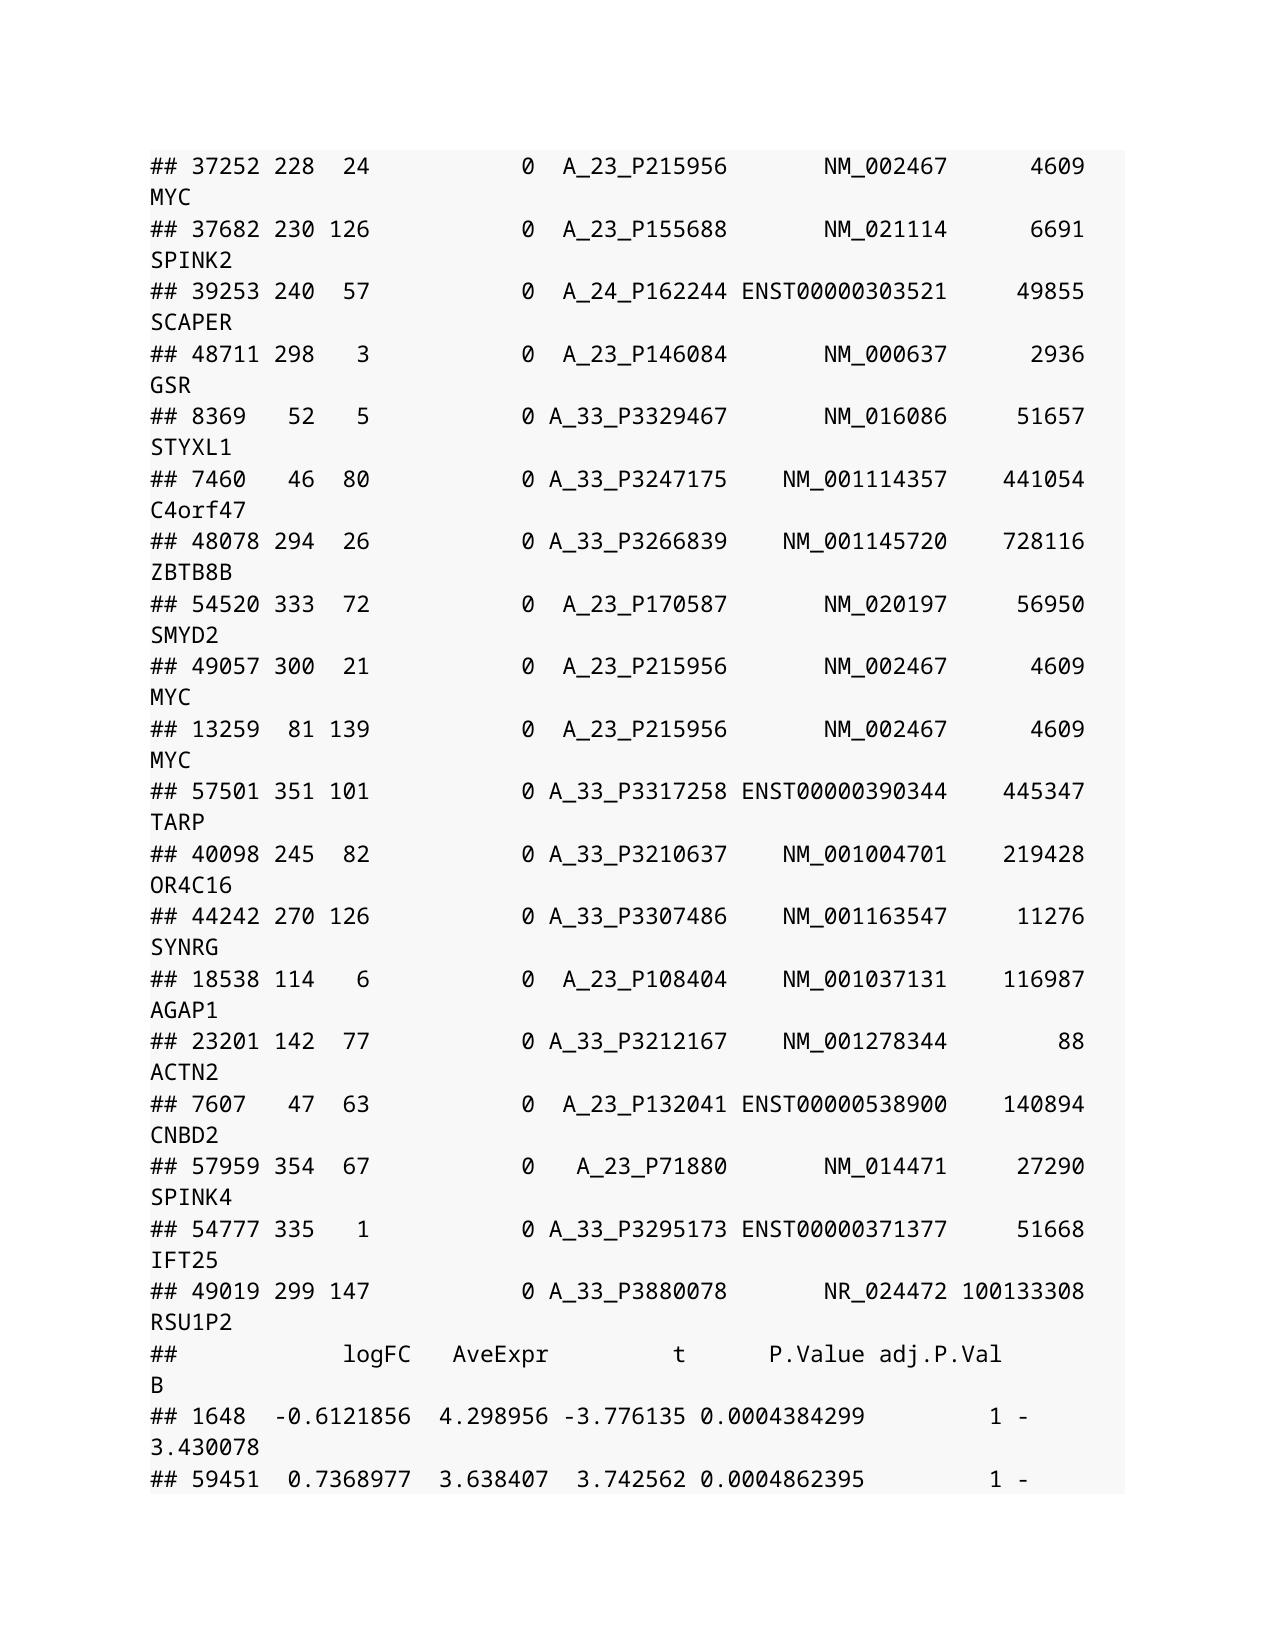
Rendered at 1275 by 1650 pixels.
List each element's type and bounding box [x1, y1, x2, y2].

text [150, 150, 1125, 1494]
